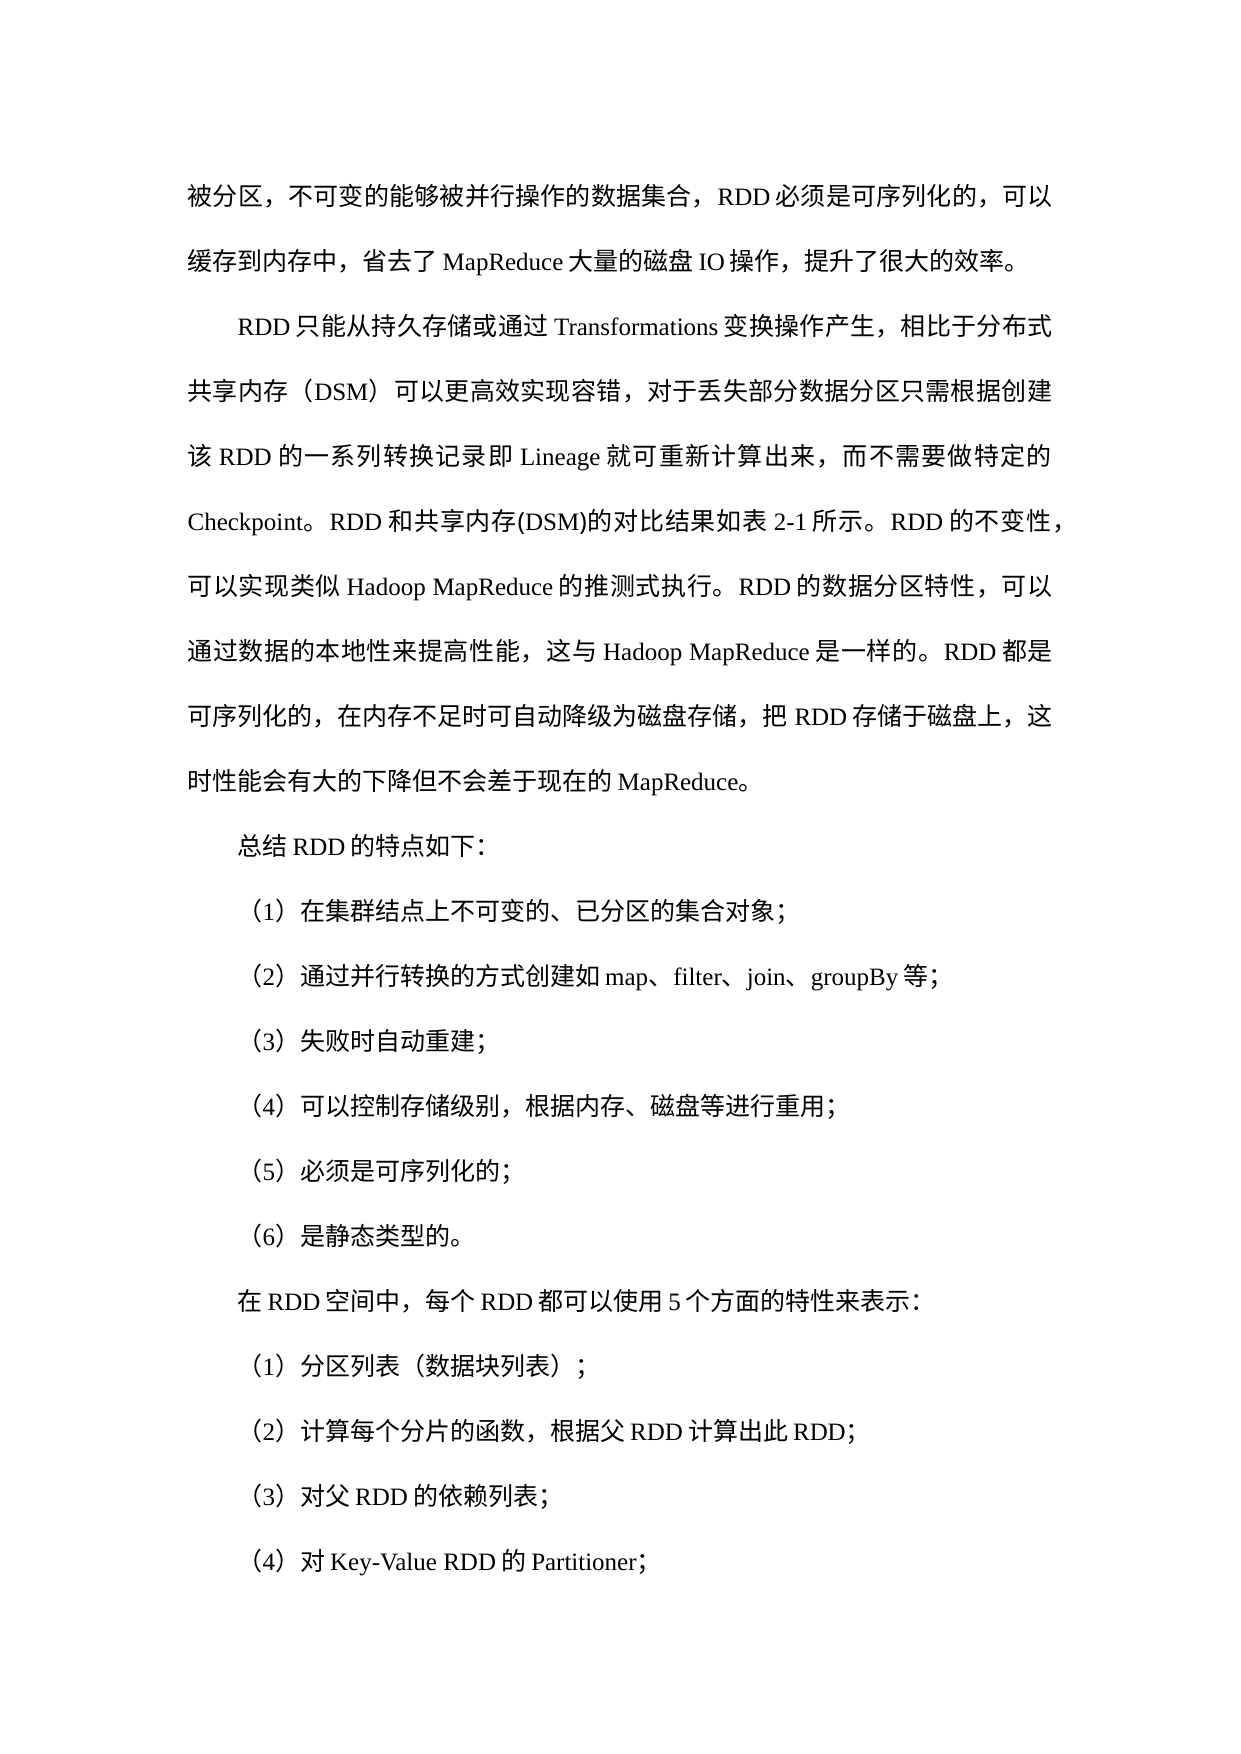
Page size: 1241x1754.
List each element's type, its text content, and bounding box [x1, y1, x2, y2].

text （1）在集群结点上不可变的、已分区的集合对象； [187, 877, 1053, 942]
text （6）是静态类型的。 [187, 1202, 1053, 1267]
text （2）计算每个分片的函数，根据父RDD计算出此RDD； [187, 1397, 1053, 1462]
text 总结RDD的特点如下： [187, 812, 1053, 877]
text （5）必须是可序列化的； [187, 1137, 1053, 1202]
text （1）分区列表（数据块列表）； [187, 1332, 1053, 1397]
text （3）对父RDD的依赖列表； [187, 1462, 1053, 1527]
text （3）失败时自动重建； [187, 1007, 1053, 1072]
text （4）对Key-Value RDD的Partitioner； [187, 1527, 1053, 1592]
text （2）通过并行转换的方式创建如map、filter、join、groupBy等； [187, 942, 1053, 1007]
text 在RDD空间中，每个RDD都可以使用5个方面的特性来表示： [187, 1267, 1053, 1332]
text RDD只能从持久存储或通过Transformations变换操作产生，相比于分布式共享内存（DSM）可以更高效实现容错，对于丢失部分数据分区只需根据创建该RDD的一系列转换记录即Lineage就可重新计算出来，而不需要做特定的Checkpoint。RDD和共享内存(DSM)的对比结果如表2-1所示。RDD的不变性，可以实现类似Hadoop MapReduce的推测式执行。RDD的数据分区特性，可以通过数据的本地性来提高性能，这与Hadoop MapReduce是一样的。RDD都是可序列化的，在内存不足时可自动降级为磁盘存储，把RDD存储于磁盘上，这时性能会有大的下降但不会差于现在的MapReduce。 [187, 292, 1053, 812]
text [187, 162, 1053, 292]
text （4）可以控制存储级别，根据内存、磁盘等进行重用； [187, 1072, 1053, 1137]
